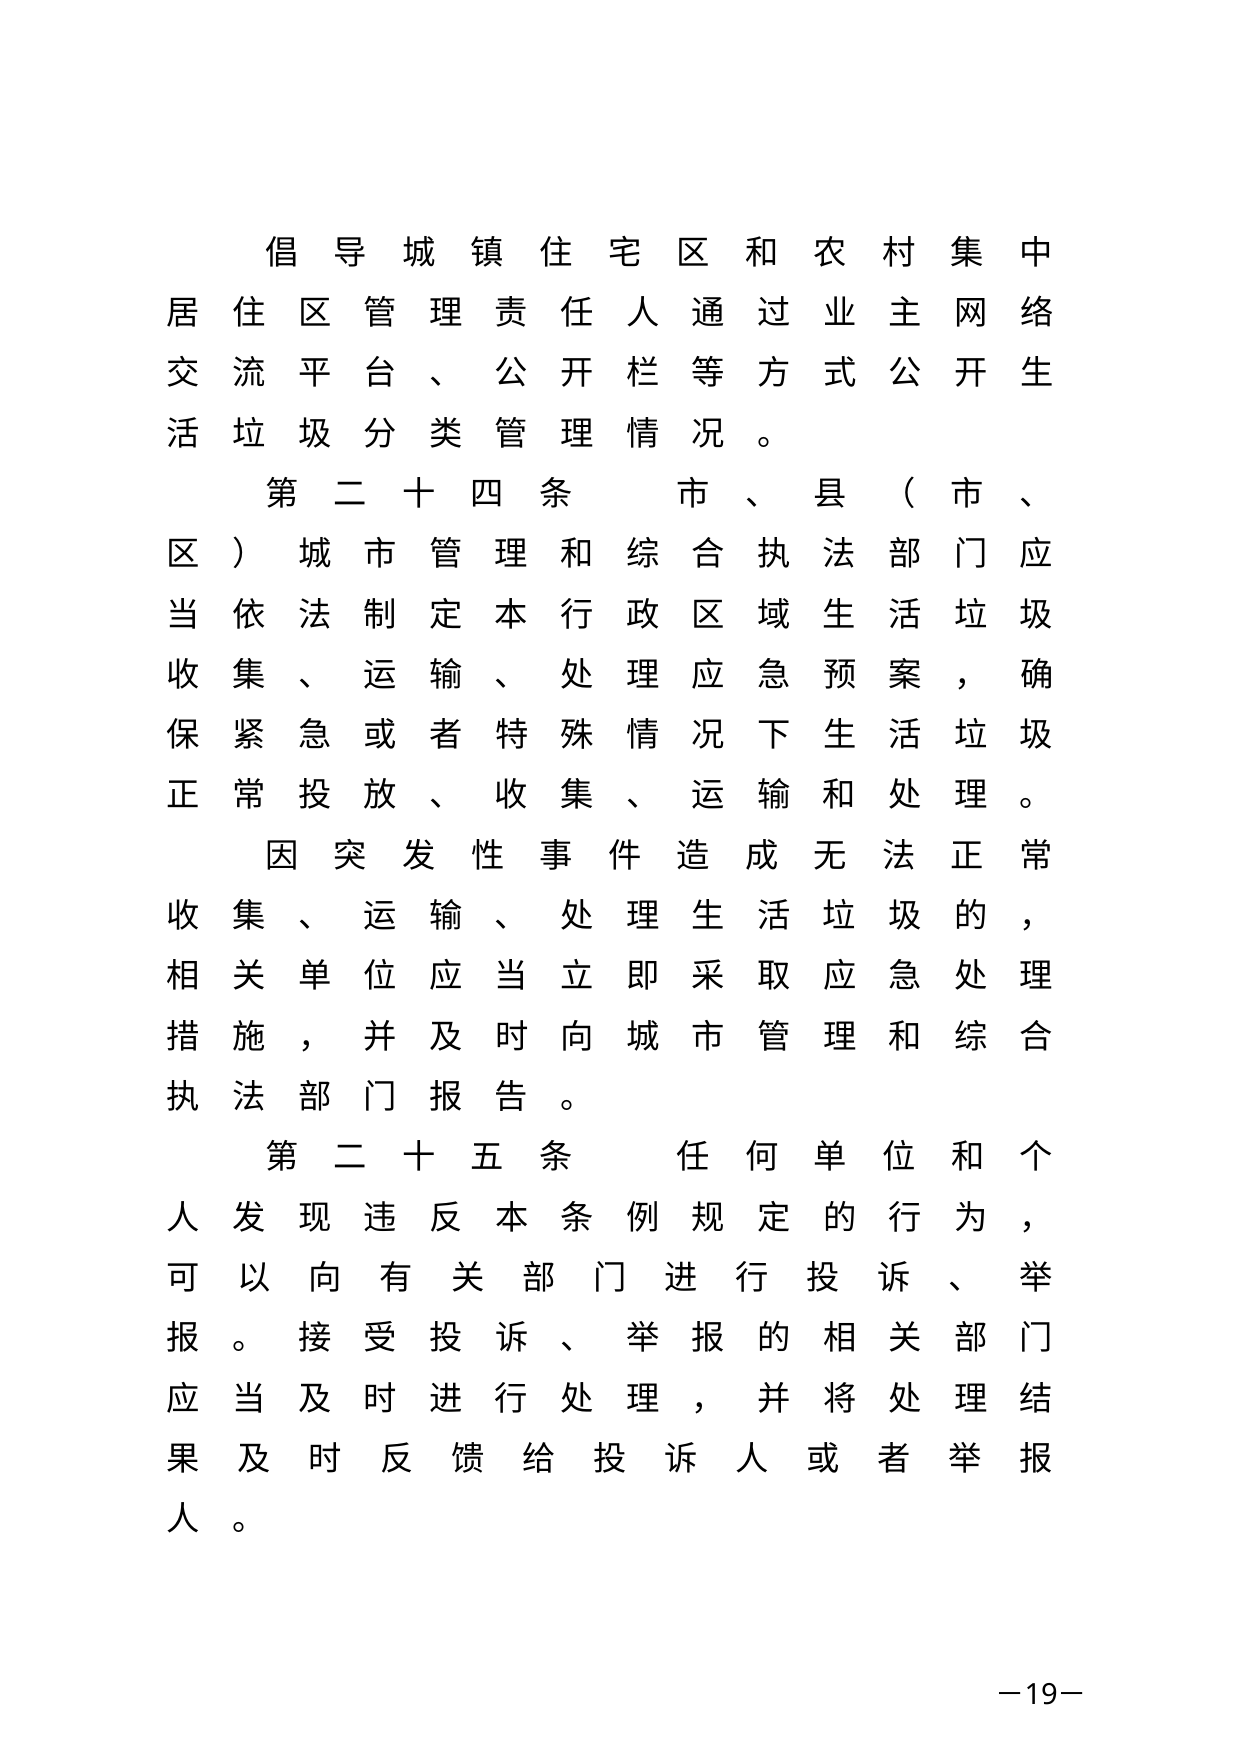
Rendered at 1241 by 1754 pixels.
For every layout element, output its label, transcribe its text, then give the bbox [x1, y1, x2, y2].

text 因突发性事件造成无法正常收集、运输、处理生活垃圾的，相关单位应当立即采取应急处理措施，并及时向城市管理和综合执法部门报告。 [167, 822, 1085, 1124]
text 倡导城镇住宅区和农村集中居住区管理责任人通过业主网络交流平台、公开栏等方式公开生活垃圾分类管理情况。 [167, 219, 1085, 461]
text 第二十四条 市、县（市、区）城市管理和综合执法部门应当依法制定本行政区域生活垃圾收集、运输、处理应急预案，确保紧急或者特殊情况下生活垃圾正常投放、收集、运输和处理。 [167, 461, 1085, 822]
text 第二十五条 任何单位和个人发现违反本条例规定的行为，可以向有关部门进行投诉、举报。接受投诉、举报的相关部门应当及时进行处理，并将处理结果及时反馈给投诉人或者举报人。 [167, 1124, 1085, 1546]
